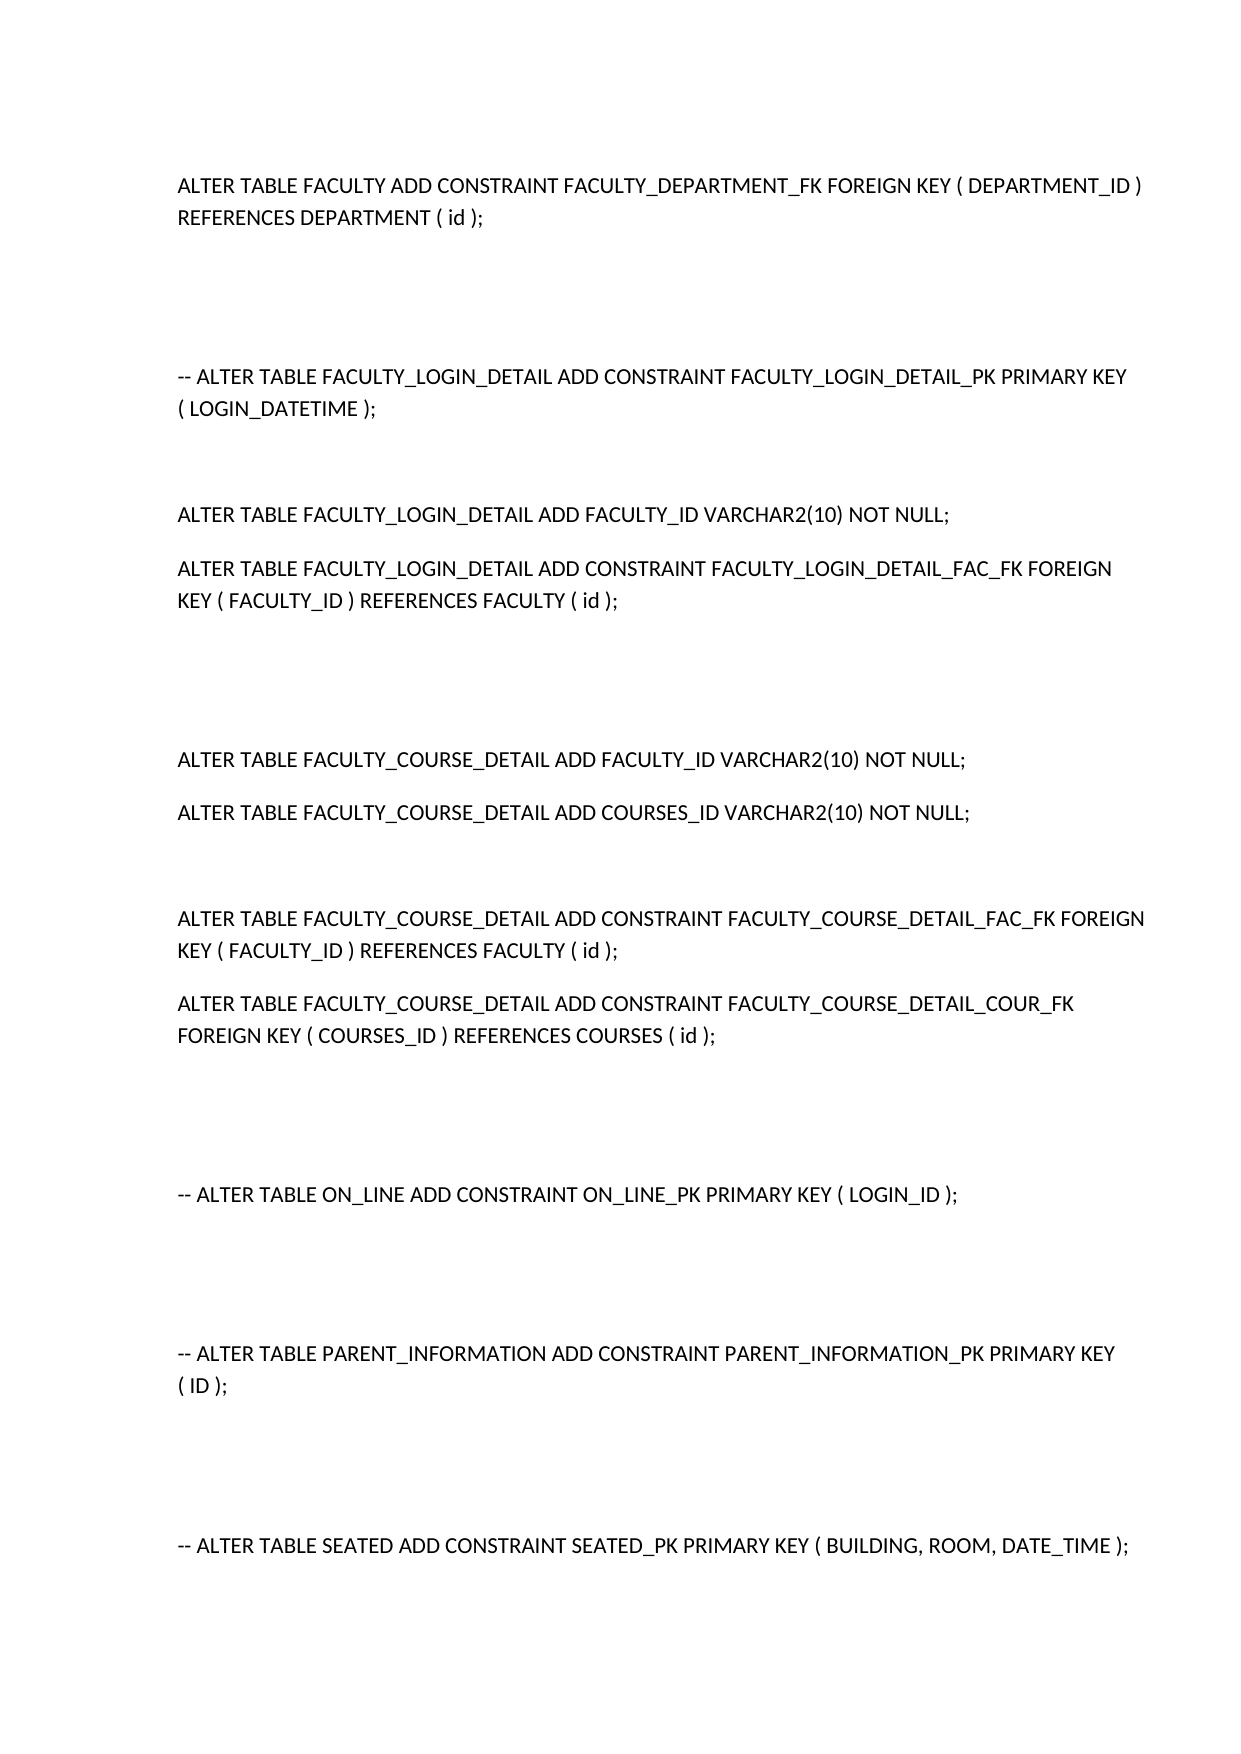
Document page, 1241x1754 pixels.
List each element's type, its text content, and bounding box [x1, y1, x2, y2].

text -- ALTER TABLE FACULTY_LOGIN_DETAIL ADD CONSTRAINT FACULTY_LOGIN_DETAIL_PK PRIMARY KEY ( LOGIN_DATETIME ); [177, 362, 1152, 423]
text -- ALTER TABLE PARENT_INFORMATION ADD CONSTRAINT PARENT_INFORMATION_PK PRIMARY KEY ( ID ); [177, 1339, 1152, 1400]
text ALTER TABLE FACULTY ADD CONSTRAINT FACULTY_DEPARTMENT_FK FOREIGN KEY ( DEPARTMENT_ID ) REFERENCES DEPARTMENT ( id ); [177, 171, 1152, 231]
text ALTER TABLE FACULTY_COURSE_DETAIL ADD CONSTRAINT FACULTY_COURSE_DETAIL_FAC_FK FOREIGN KEY ( FACULTY_ID ) REFERENCES FACULTY ( id ); [177, 904, 1152, 964]
text ALTER TABLE FACULTY_COURSE_DETAIL ADD FACULTY_ID VARCHAR2(10) NOT NULL; [177, 745, 1152, 773]
text ALTER TABLE FACULTY_COURSE_DETAIL ADD COURSES_ID VARCHAR2(10) NOT NULL; [177, 798, 1152, 826]
text ALTER TABLE FACULTY_COURSE_DETAIL ADD CONSTRAINT FACULTY_COURSE_DETAIL_COUR_FK FOREIGN KEY ( COURSES_ID ) REFERENCES COURSES ( id ); [177, 989, 1152, 1049]
text ALTER TABLE FACULTY_LOGIN_DETAIL ADD FACULTY_ID VARCHAR2(10) NOT NULL; [177, 501, 1152, 529]
text -- ALTER TABLE ON_LINE ADD CONSTRAINT ON_LINE_PK PRIMARY KEY ( LOGIN_ID ); [177, 1180, 1152, 1208]
text ALTER TABLE FACULTY_LOGIN_DETAIL ADD CONSTRAINT FACULTY_LOGIN_DETAIL_FAC_FK FOREIGN KEY ( FACULTY_ID ) REFERENCES FACULTY ( id ); [177, 554, 1152, 614]
text -- ALTER TABLE SEATED ADD CONSTRAINT SEATED_PK PRIMARY KEY ( BUILDING, ROOM, DATE_TIME ); [177, 1531, 1152, 1559]
